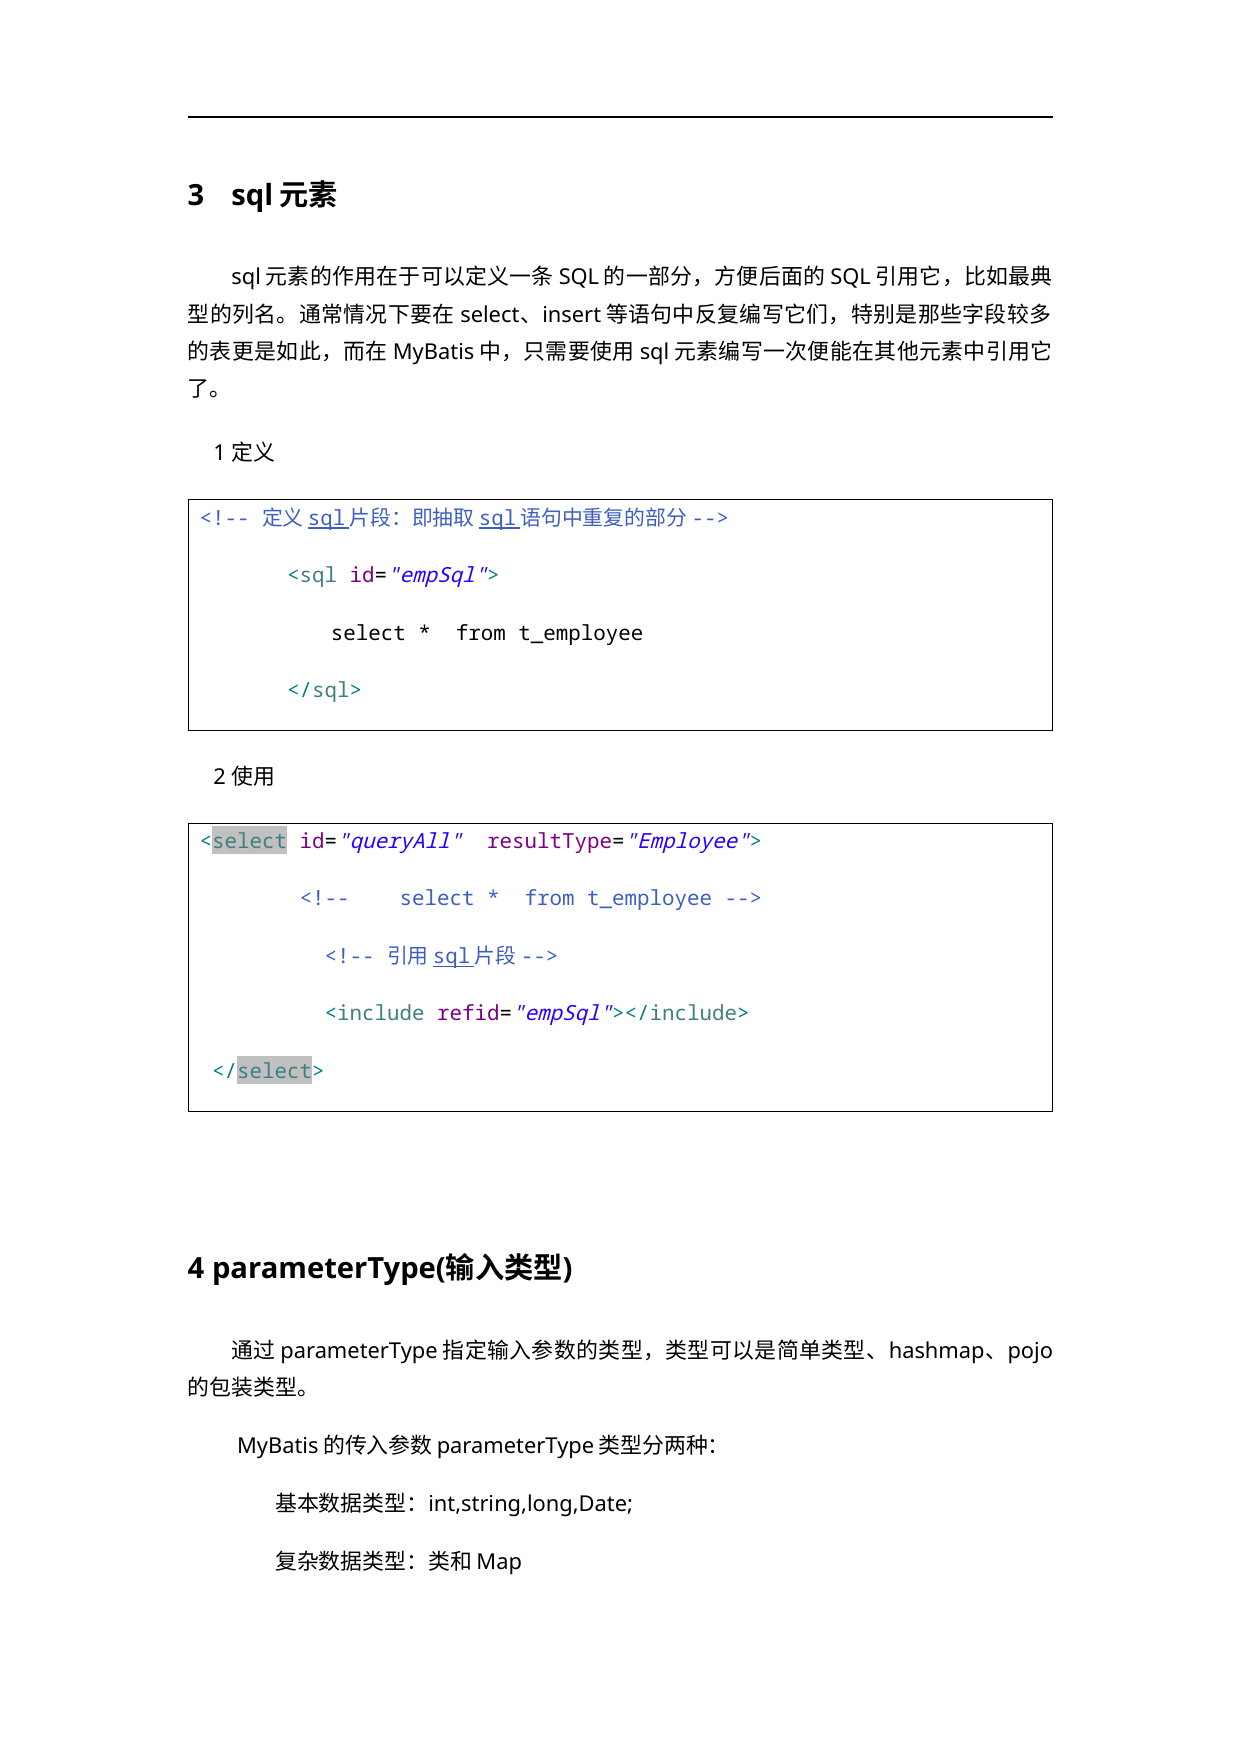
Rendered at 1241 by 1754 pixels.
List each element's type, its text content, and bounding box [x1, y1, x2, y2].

subtitle 定义 [187, 435, 1053, 468]
subtitle parameterType(输入类型) [187, 1234, 1053, 1299]
text 通过parameterType指定输入参数的类型，类型可以是简单类型、hashmap、pojo的包装类型。 [187, 1332, 1053, 1402]
text MyBatis的传入参数parameterType类型分两种： [187, 1428, 1053, 1460]
text sql元素的作用在于可以定义一条SQL的一部分，方便后面的SQL引用它，比如最典型的列名。通常情况下要在select、insert等语句中反复编写它们，特别是那些字段较多的表更是如此，而在MyBatis中，只需要使用sql元素编写一次便能在其他元素中引用它了。 [187, 259, 1053, 403]
subtitle sql元素 [187, 161, 1053, 226]
text 复杂数据类型：类和Map [187, 1544, 1053, 1576]
table_header <select id="queryAll" resultType="Employee"> <!-- select * from t_employee --> <!-- 引用sql片段 --> <include refid="empSql"></include> </select> [189, 824, 1052, 1111]
subtitle 使用 [187, 758, 1053, 791]
text 基本数据类型：int,string,long,Date; [187, 1486, 1053, 1518]
table_header <!-- 定义sql片段：即抽取sql语句中重复的部分 --> <sql id="empSql"> select * from t_employee </sql> [189, 500, 1052, 730]
